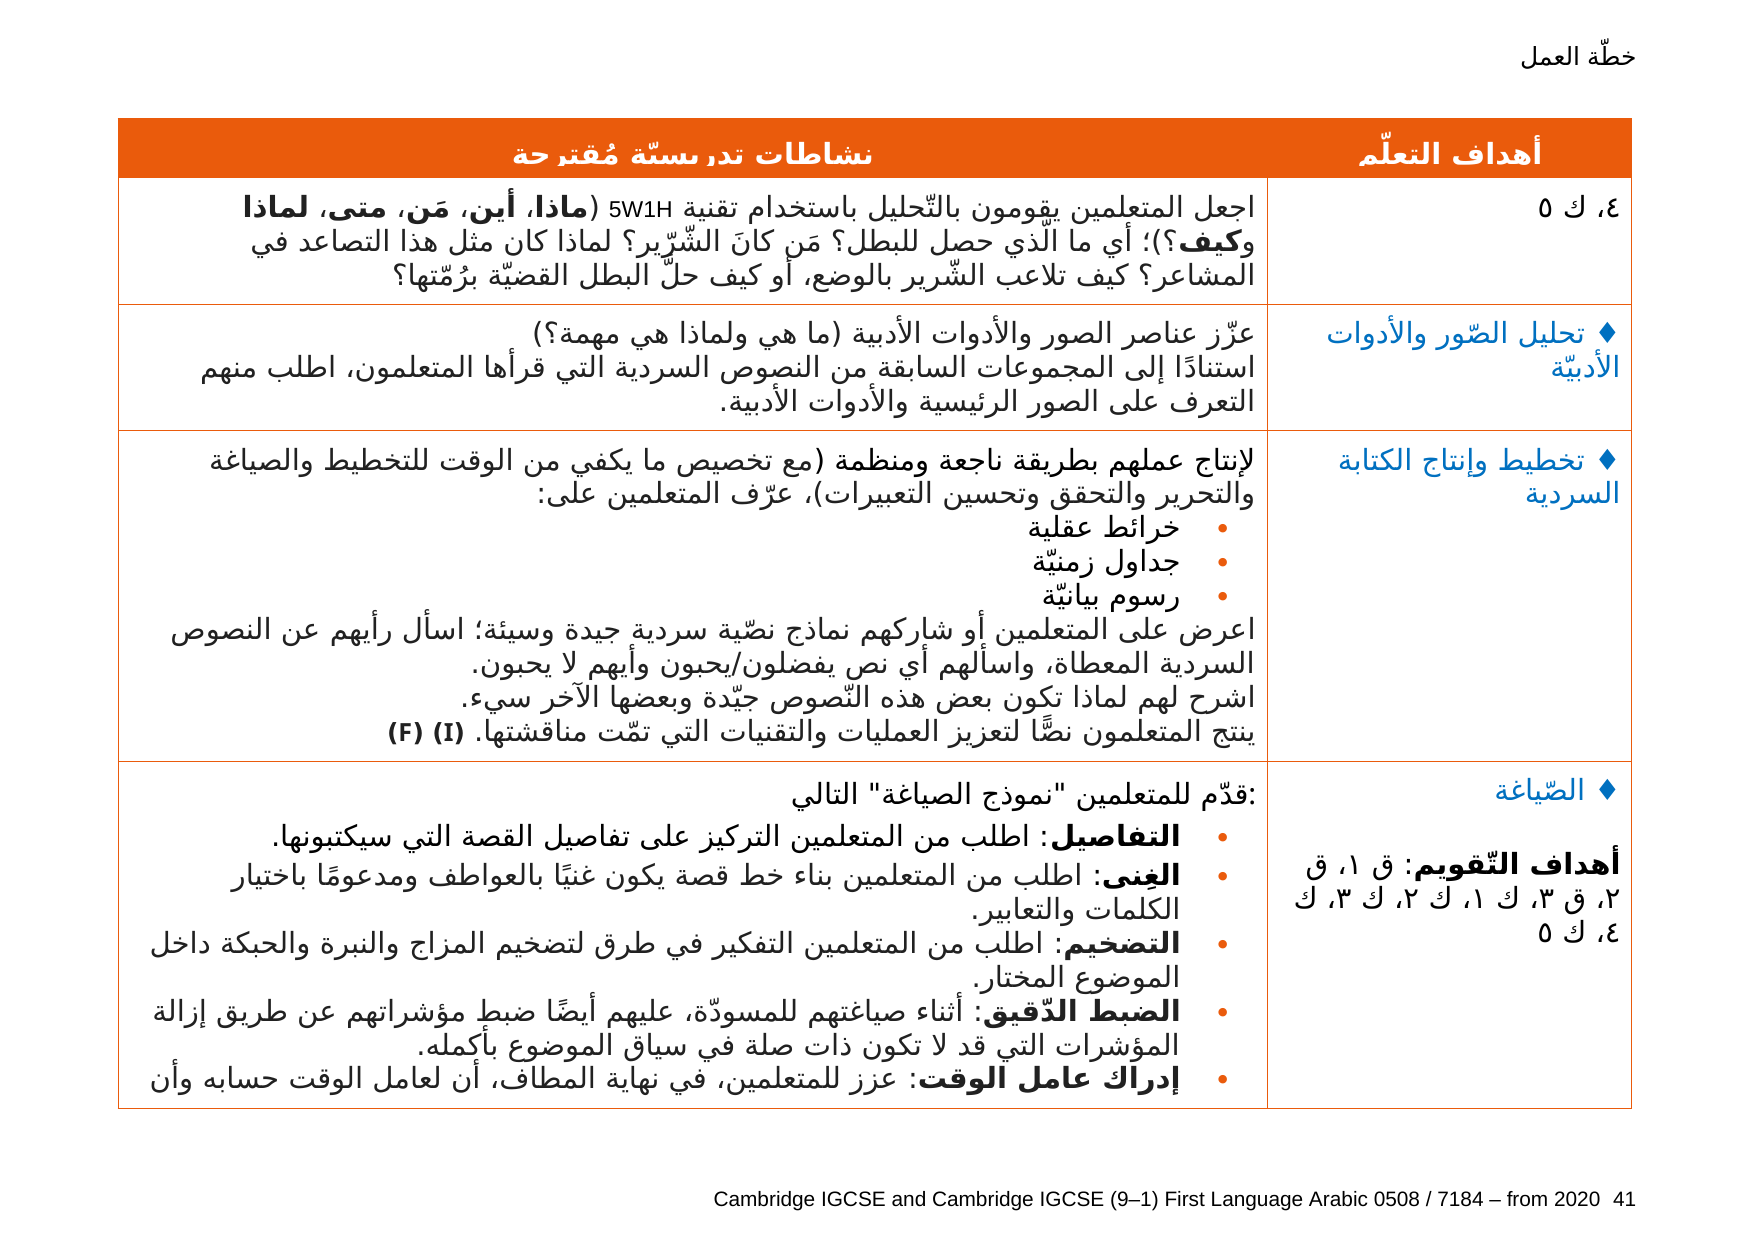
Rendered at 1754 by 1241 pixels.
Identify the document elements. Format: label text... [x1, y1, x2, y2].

table_header أهداف التعلّم [1268, 119, 1631, 177]
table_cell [119, 762, 1267, 1108]
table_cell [1268, 762, 1631, 1108]
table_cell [1268, 178, 1631, 304]
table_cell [119, 178, 1267, 304]
table_cell ♦ تخطيط وإنتاج الكتابة السردية [1268, 431, 1631, 761]
table_cell ♦ تحليل الصّور والأدوات الأدبيّة [1268, 305, 1631, 430]
table_cell عزّز عناصر الصور والأدوات الأدبية (ما هي ولماذا هي مهمة؟) استنادًا إلى المجموعات السابقة من النصوص السردية التي قرأها المتعلمون، اطلب منهم التعرف على الصور الرئيسية والأدوات الأدبية. [119, 305, 1267, 430]
table_header نشاطات تدريسيّة مُقترحة [119, 119, 1267, 177]
table_cell لإنتاج عملهم بطريقة ناجعة ومنظمة (مع تخصيص ما يكفي من الوقت للتخطيط والصياغة والتحرير والتحقق وتحسين التعبيرات)، عرّف المتعلمين على: خرائط عقلية جداول زمنيّة رسوم بيانيّة اعرض على المتعلمين أو شاركهم نماذج نصّية سردية جيدة وسيئة؛ اسأل رأيهم عن النصوص السردية المعطاة، واسألهم أي نص يفضلون/يحبون وأيهم لا يحبون. اشرح لهم لماذا تكون بعض هذه النّصوص جيّدة وبعضها الآخر سيء. ينتج المتعلمون نصًّا لتعزيز العمليات والتقنيات التي تمّت مناقشتها. (I) (F) [119, 431, 1267, 761]
